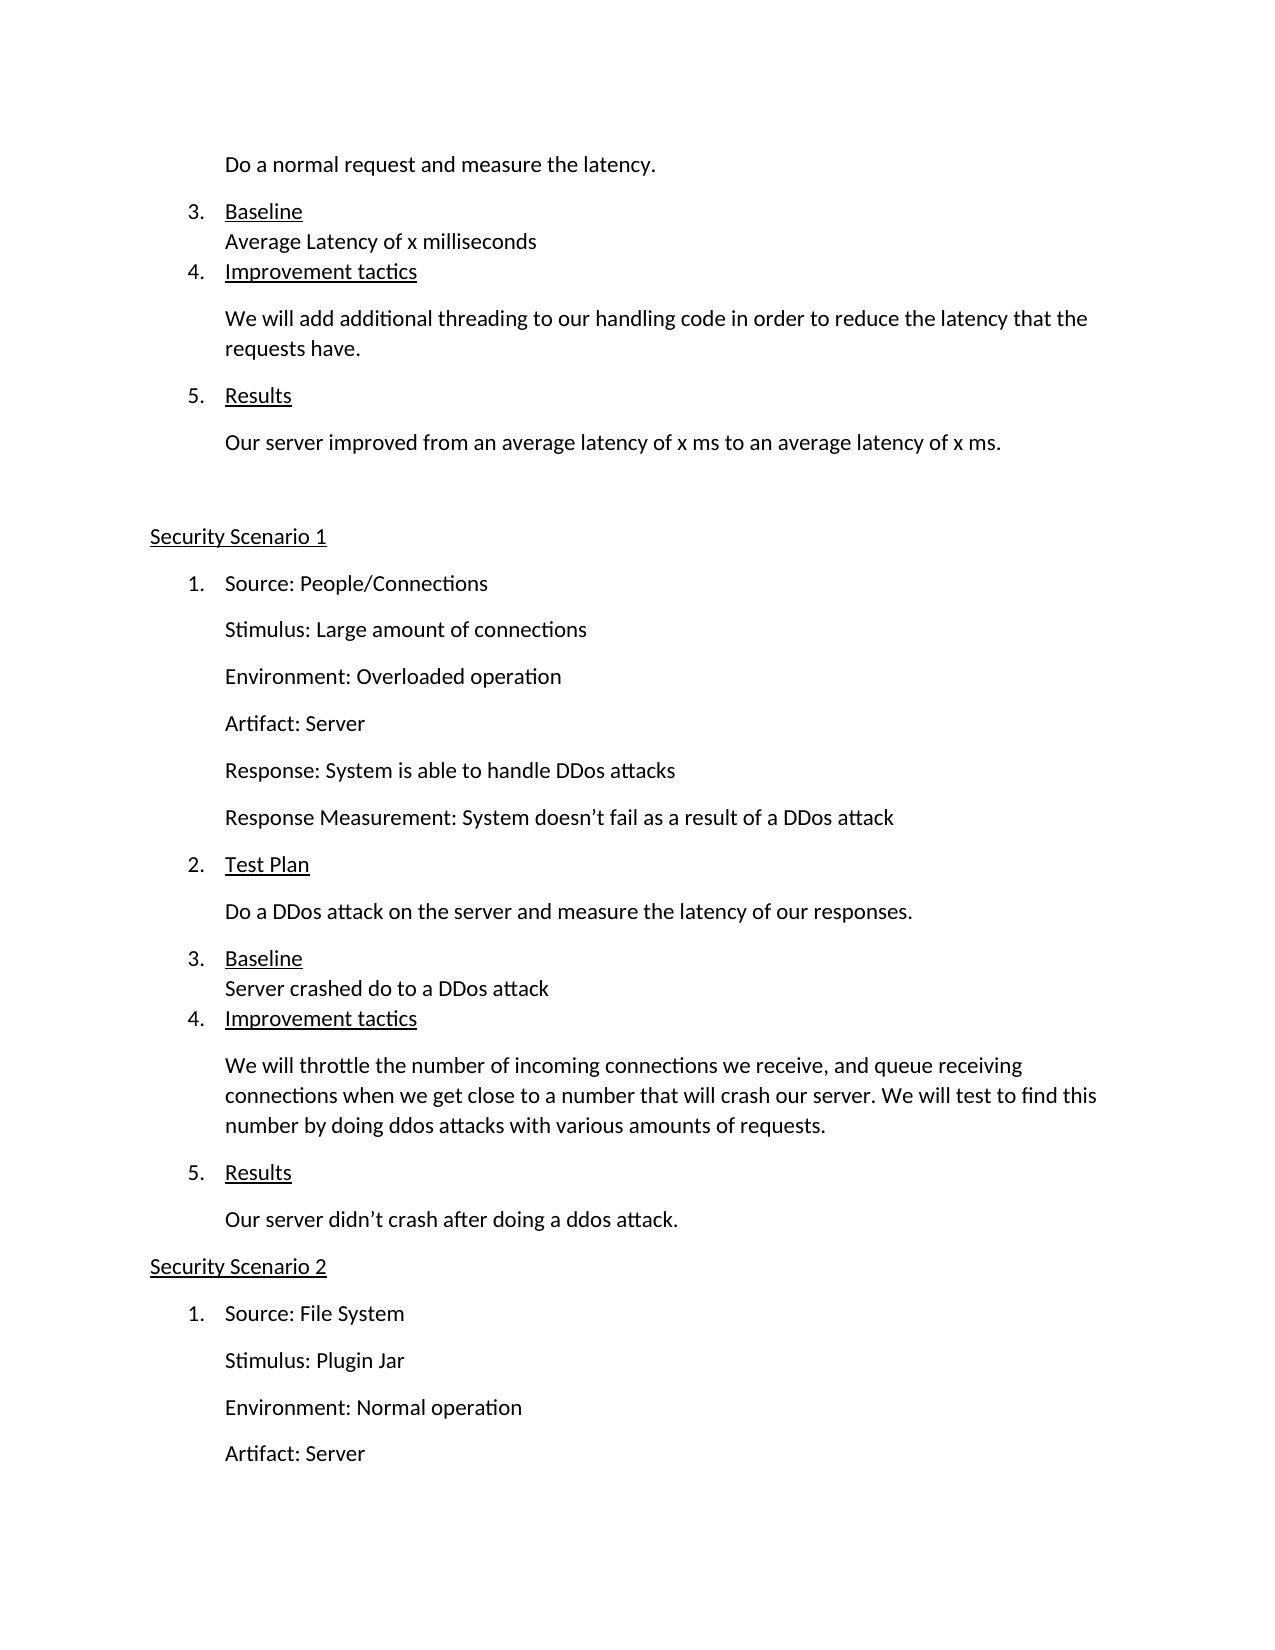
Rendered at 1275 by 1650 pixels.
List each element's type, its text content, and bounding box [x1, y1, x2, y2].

text Do a normal request and measure the latency. [225, 150, 1125, 178]
list Improvement tactics [187, 257, 1125, 285]
list Baseline [187, 197, 1125, 225]
text Our server didn’t crash after doing a ddos attack. [225, 1205, 1125, 1233]
text We will throttle the number of incoming connections we receive, and queue receiving connections when we get close to a number that will crash our server. We will test to find this number by doing ddos attacks with various amounts of requests. [225, 1051, 1125, 1139]
text Response Measurement: System doesn’t fail as a result of a DDos attack [150, 803, 1125, 831]
list Source: File System [187, 1299, 1125, 1327]
list Results [187, 1158, 1125, 1186]
list Results [187, 381, 1125, 409]
text Response: System is able to handle DDos attacks [150, 756, 1125, 784]
text Environment: Normal operation [150, 1393, 1125, 1421]
list Baseline [187, 944, 1125, 972]
list Test Plan [187, 850, 1125, 878]
list Improvement tactics [187, 1004, 1125, 1032]
text Our server improved from an average latency of x ms to an average latency of x ms. [225, 428, 1125, 456]
text Security Scenario 1 [150, 522, 1125, 550]
list Server crashed do to a DDos attack [225, 974, 1125, 1002]
text Artifact: Server [150, 709, 1125, 737]
list Source: People/Connections [187, 569, 1125, 597]
text We will add additional threading to our handling code in order to reduce the latency that the requests have. [225, 304, 1125, 362]
text Security Scenario 2 [150, 1252, 1125, 1280]
text Do a DDos attack on the server and measure the latency of our responses. [225, 897, 1125, 925]
text Stimulus: Large amount of connections [150, 616, 1125, 644]
text Stimulus: Plugin Jar [150, 1346, 1125, 1374]
list Average Latency of x milliseconds [225, 227, 1125, 255]
text Artifact: Server [150, 1439, 1125, 1468]
text Environment: Overloaded operation [150, 662, 1125, 691]
